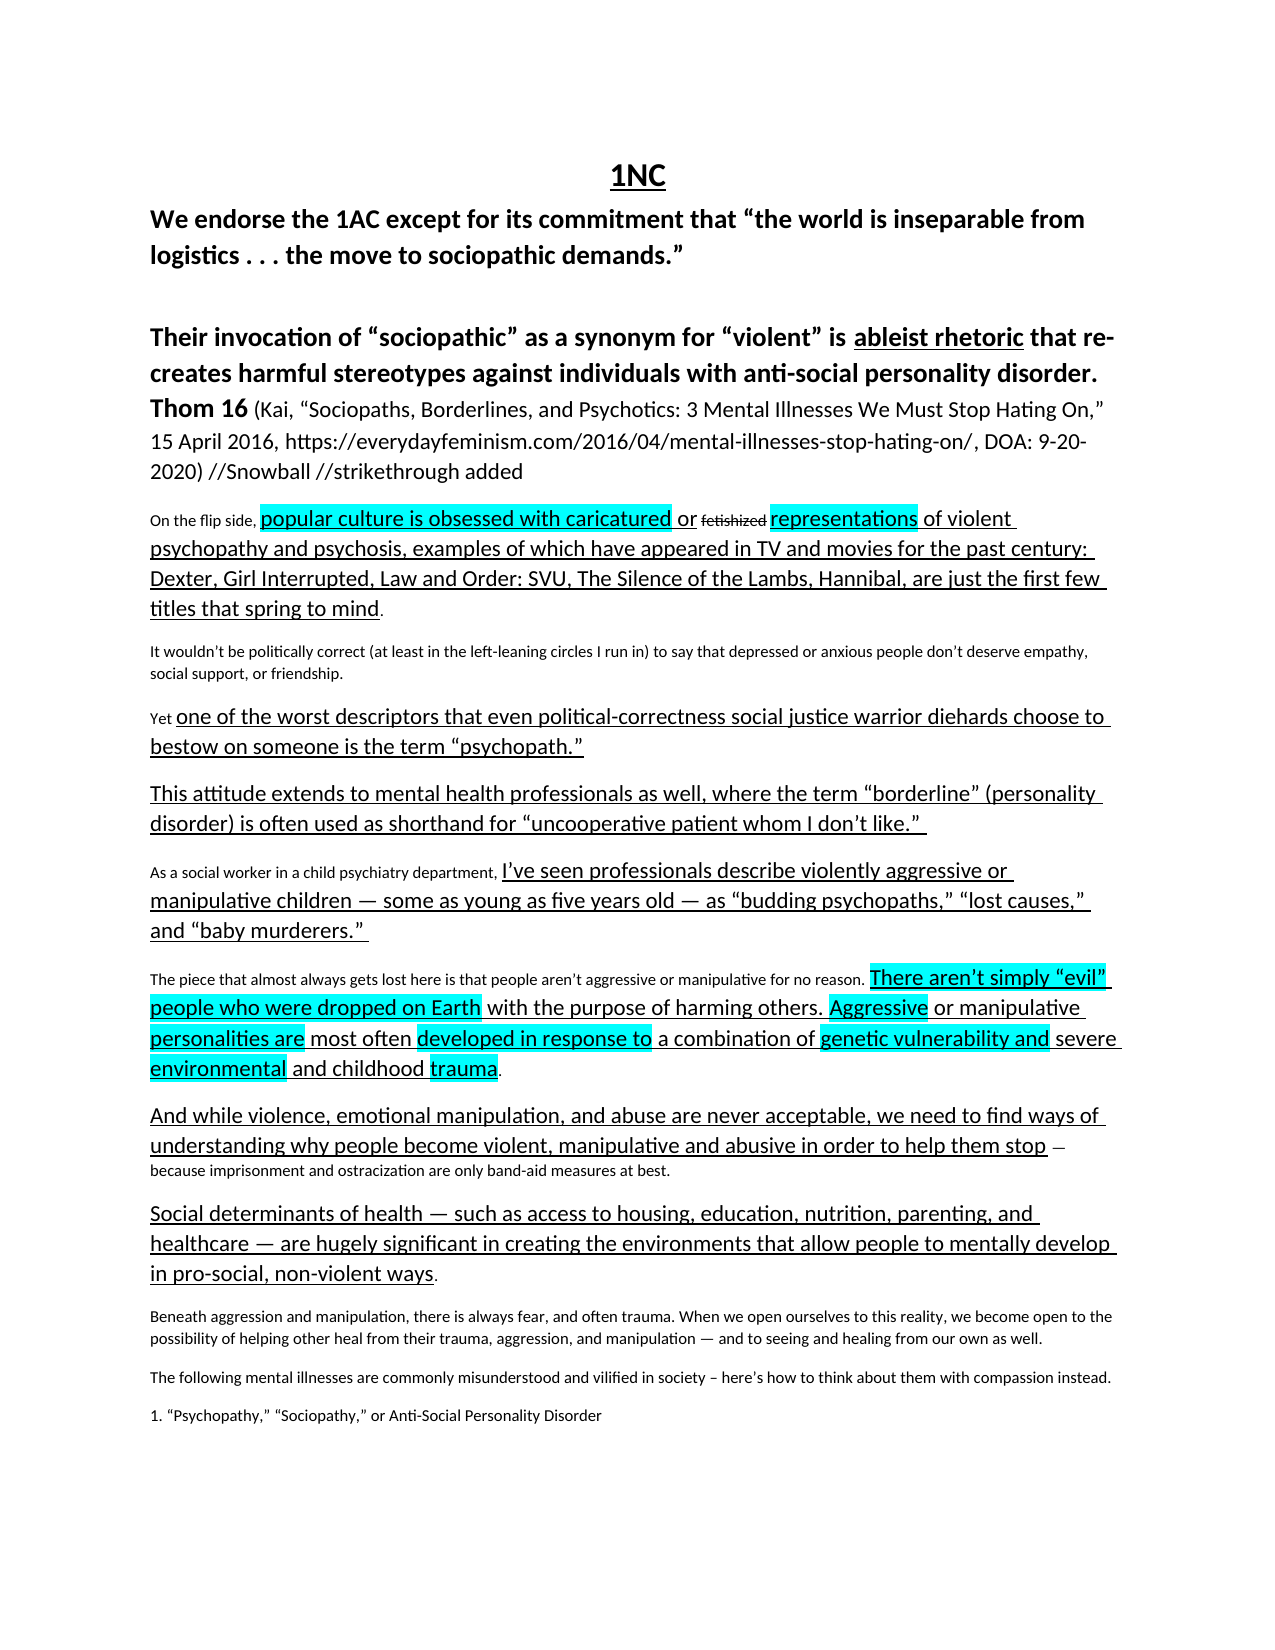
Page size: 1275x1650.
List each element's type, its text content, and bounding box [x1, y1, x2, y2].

text Beneath aggression and manipulation, there is always fear, and often trauma. When we open ourselves to this reality, we become open to the possibility of helping other heal from their trauma, aggression, and manipulation — and to seeing and healing from our own as well. [150, 1306, 1125, 1349]
text On the flip side, popular culture is obsessed with caricatured or fetishized representations of violent psychopathy and psychosis, examples of which have appeared in TV and movies for the past century: Dexter, Girl Interrupted, Law and Order: SVU, The Silence of the Lambs, Hannibal, are just the first few titles that spring to mind. [150, 504, 1125, 623]
subtitle Their invocation of “sociopathic” as a synonym for “violent” is ableist rhetoric that re-creates harmful stereotypes against individuals with anti-social personality disorder. [150, 320, 1125, 389]
subtitle 1NC [150, 154, 1125, 195]
text Thom 16 (Kai, “Sociopaths, Borderlines, and Psychotics: 3 Mental Illnesses We Must Stop Hating On,” 15 April 2016, https://everydayfeminism.com/2016/04/mental-illnesses-stop-hating-on/, DOA: 9-20-2020) //Snowball //strikethrough added [150, 392, 1125, 485]
text This attitude extends to mental health professionals as well, where the term “borderline” (personality disorder) is often used as shorthand for “uncooperative patient whom I don’t like.” [150, 779, 1125, 837]
text As a social worker in a child psychiatry department, I’ve seen professionals describe violently aggressive or manipulative children — some as young as five years old — as “budding psychopaths,” “lost causes,” and “baby murderers.” [150, 856, 1125, 944]
text Yet one of the worst descriptors that even political-correctness social justice warrior diehards choose to bestow on someone is the term “psychopath.” [150, 702, 1125, 760]
text And while violence, emotional manipulation, and abuse are never acceptable, we need to find ways of understanding why people become violent, manipulative and abusive in order to help them stop — because imprisonment and ostracization are only band-aid measures at best. [150, 1101, 1125, 1181]
subtitle We endorse the 1AC except for its commitment that “the world is inseparable from logistics . . . the move to sociopathic demands.” [150, 202, 1125, 271]
text Social determinants of health — such as access to housing, education, nutrition, parenting, and healthcare — are hugely significant in creating the environments that allow people to mentally develop in pro-social, non-violent ways. [150, 1199, 1125, 1288]
text 1. “Psychopathy,” “Sociopathy,” or Anti-Social Personality Disorder [150, 1405, 1125, 1426]
text The piece that almost always gets lost here is that people aren’t aggressive or manipulative for no reason. There aren’t simply “evil” people who were dropped on Earth with the purpose of harming others. Aggressive or manipulative personalities are most often developed in response to a combination of genetic vulnerability and severe environmental and childhood trauma. [150, 963, 1125, 1082]
text It wouldn’t be politically correct (at least in the left-leaning circles I run in) to say that depressed or anxious people don’t deserve empathy, social support, or friendship. [150, 641, 1125, 684]
text The following mental illnesses are commonly misunderstood and vilified in society – here’s how to think about them with compassion instead. [150, 1367, 1125, 1387]
